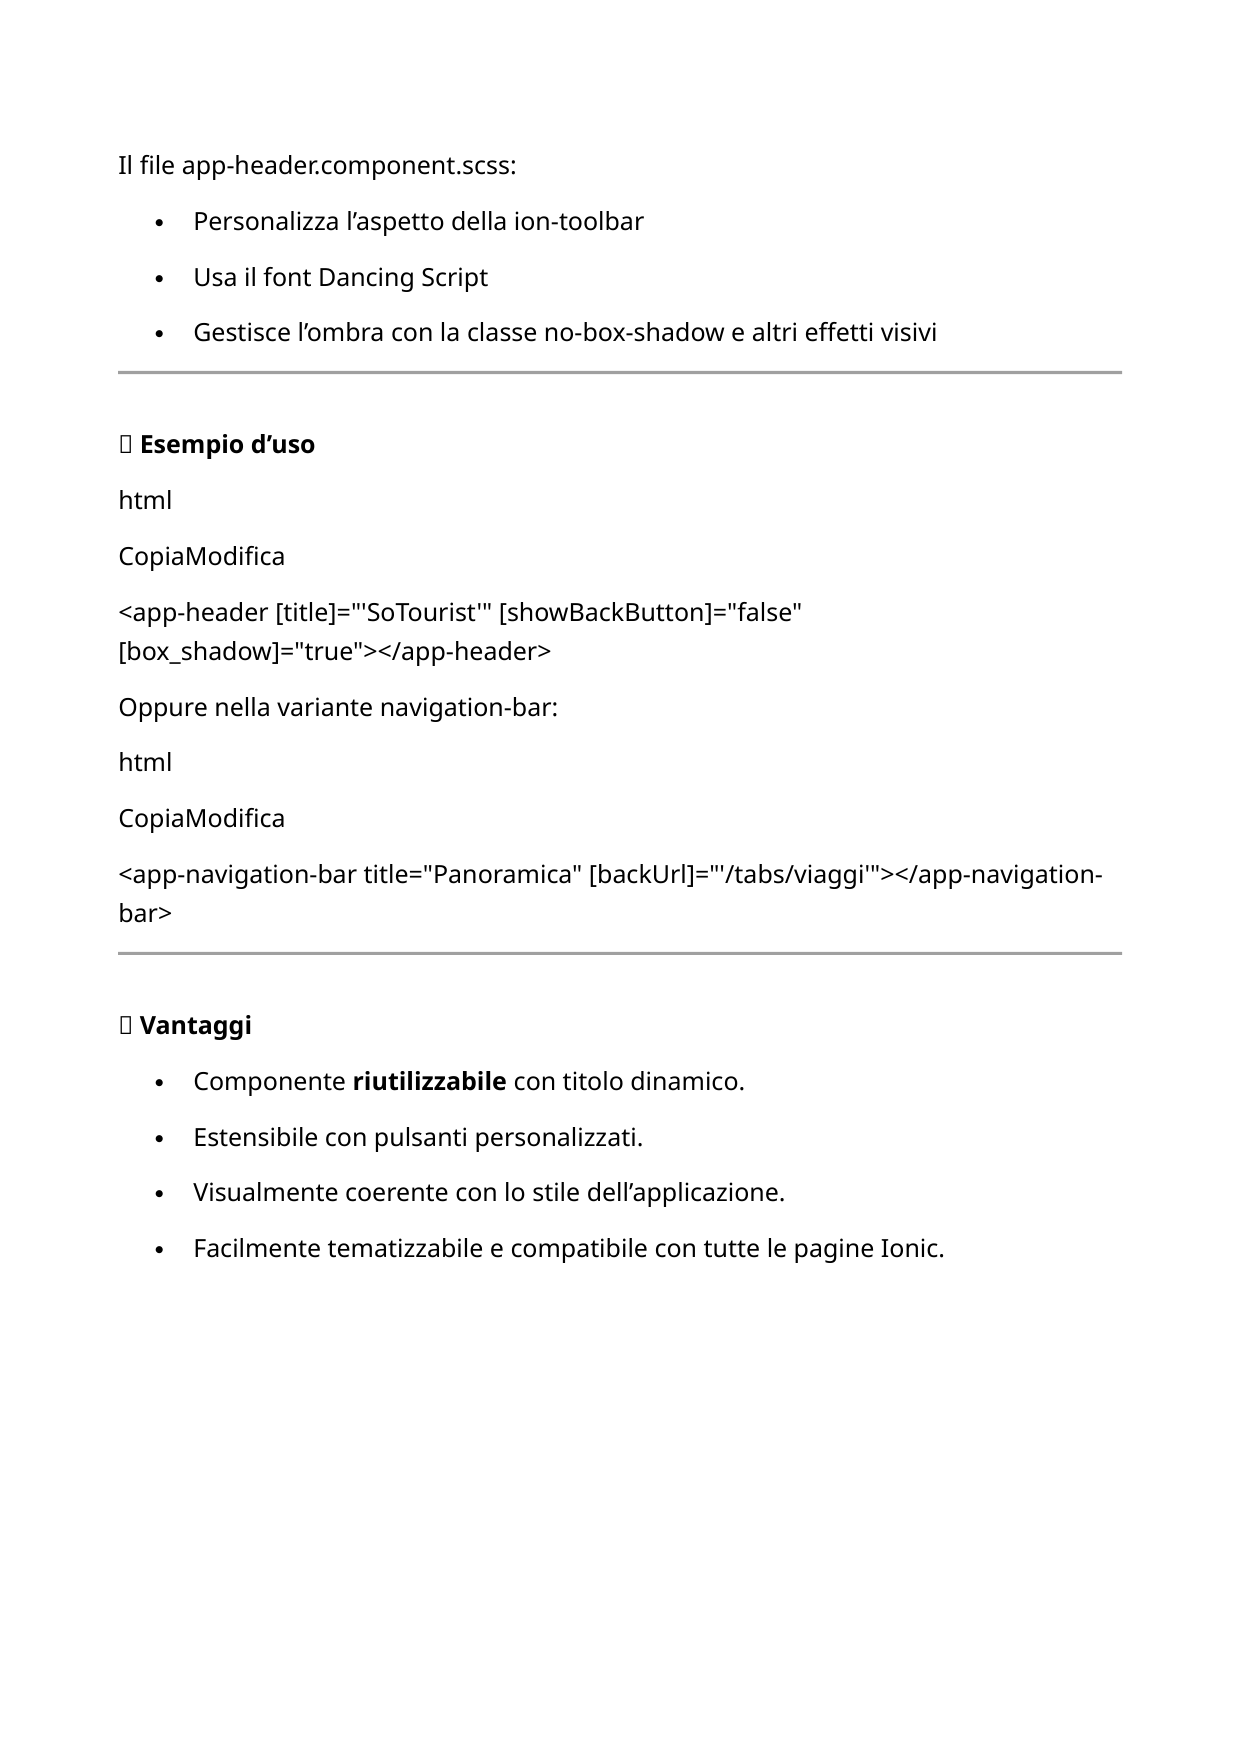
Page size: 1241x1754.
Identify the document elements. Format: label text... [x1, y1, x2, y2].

text CopiaModifica [118, 538, 1122, 572]
text html [118, 745, 1122, 779]
list Usa il font Dancing Script [156, 259, 1122, 293]
text <app-navigation-bar title="Panoramica" [backUrl]="'/tabs/viaggi'"></app-navigation-bar> [118, 857, 1122, 930]
list Componente riutilizzabile con titolo dinamico. [156, 1063, 1122, 1097]
list Facilmente tematizzabile e compatibile con tutte le pagine Ionic. [156, 1231, 1122, 1265]
text Il file app-header.component.scss: [118, 148, 1122, 182]
text CopiaModifica [118, 801, 1122, 835]
text Oppure nella variante navigation-bar: [118, 689, 1122, 723]
list Gestisce l’ombra con la classe no-box-shadow e altri effetti visivi [156, 315, 1122, 349]
text <app-header [title]="'SoTourist'" [showBackButton]="false" [box_shadow]="true"></app-header> [118, 594, 1122, 667]
text ✅ Vantaggi [118, 1008, 1122, 1042]
text 💡 Esempio d’uso [118, 427, 1122, 461]
text html [118, 483, 1122, 517]
list Estensibile con pulsanti personalizzati. [156, 1119, 1122, 1153]
list Personalizza l’aspetto della ion-toolbar [156, 203, 1122, 237]
list Visualmente coerente con lo stile dell’applicazione. [156, 1175, 1122, 1209]
